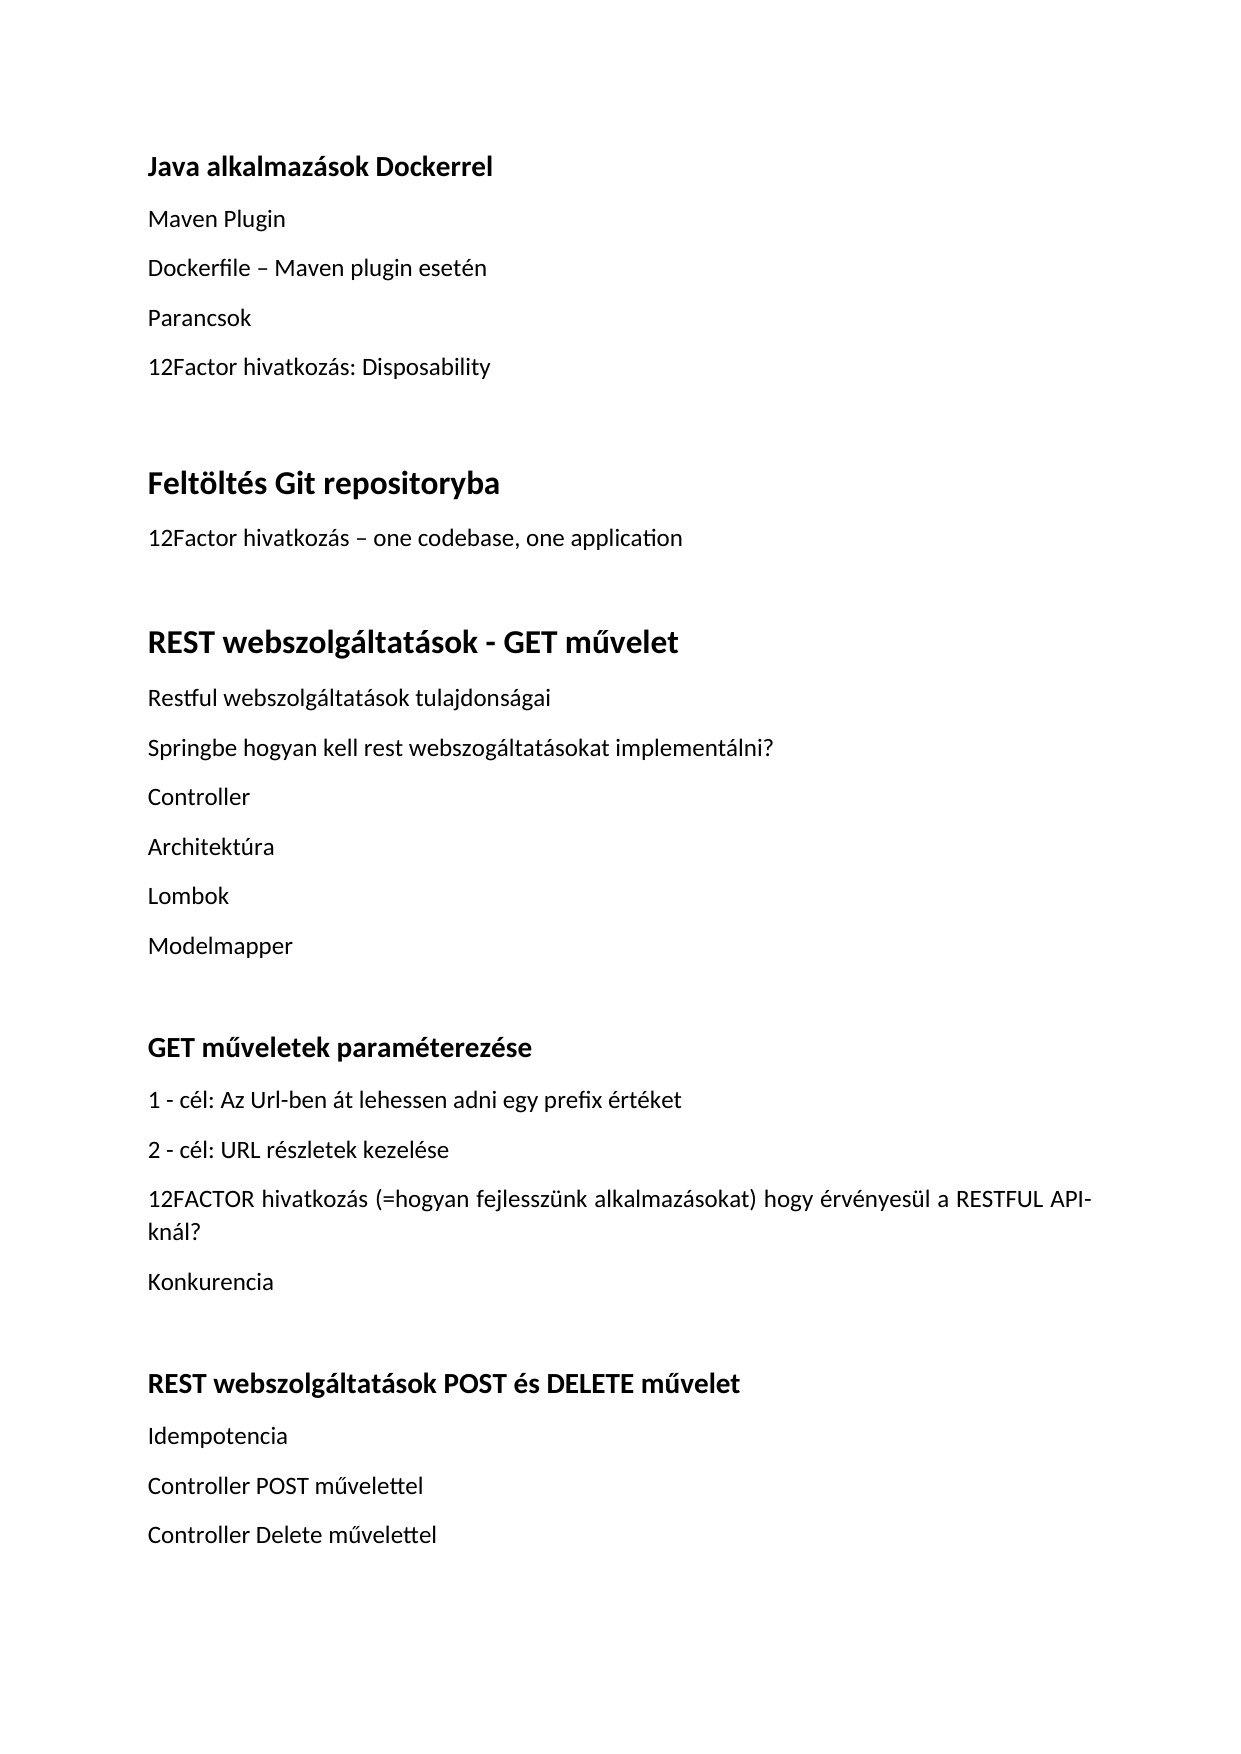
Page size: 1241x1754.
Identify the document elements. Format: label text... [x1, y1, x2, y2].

text Springbe hogyan kell rest webszogáltatásokat implementálni? [148, 732, 1093, 762]
text Controller POST művelettel [148, 1470, 1093, 1500]
text 12Factor hivatkozás – one codebase, one application [148, 522, 1093, 553]
text Modelmapper [148, 930, 1093, 961]
text Maven Plugin [148, 203, 1093, 233]
text Controller Delete művelettel [148, 1519, 1093, 1550]
text REST webszolgáltatások - GET művelet [148, 621, 1093, 662]
text REST webszolgáltatások POST és DELETE művelet [148, 1365, 1093, 1401]
text Dockerfile – Maven plugin esetén [148, 252, 1093, 283]
text Idempotencia [148, 1420, 1093, 1451]
text 2 - cél: URL részletek kezelése [148, 1134, 1093, 1164]
text Controller [148, 781, 1093, 812]
text 1 - cél: Az Url-ben át lehessen adni egy prefix értéket [148, 1084, 1093, 1115]
text Restful webszolgáltatások tulajdonságai [148, 682, 1093, 713]
text Architektúra [148, 831, 1093, 861]
text Lombok [148, 880, 1093, 911]
text Java alkalmazások Dockerrel [148, 148, 1093, 183]
text 12FACTOR hivatkozás (=hogyan fejlesszünk alkalmazásokat) hogy érvényesül a RESTFUL API-knál? [148, 1183, 1093, 1247]
text Feltöltés Git repositoryba [148, 462, 1093, 502]
text Konkurencia [148, 1266, 1093, 1296]
text GET műveletek paraméterezése [148, 1029, 1093, 1065]
text Parancsok [148, 302, 1093, 332]
text 12Factor hivatkozás: Disposability [148, 351, 1093, 382]
